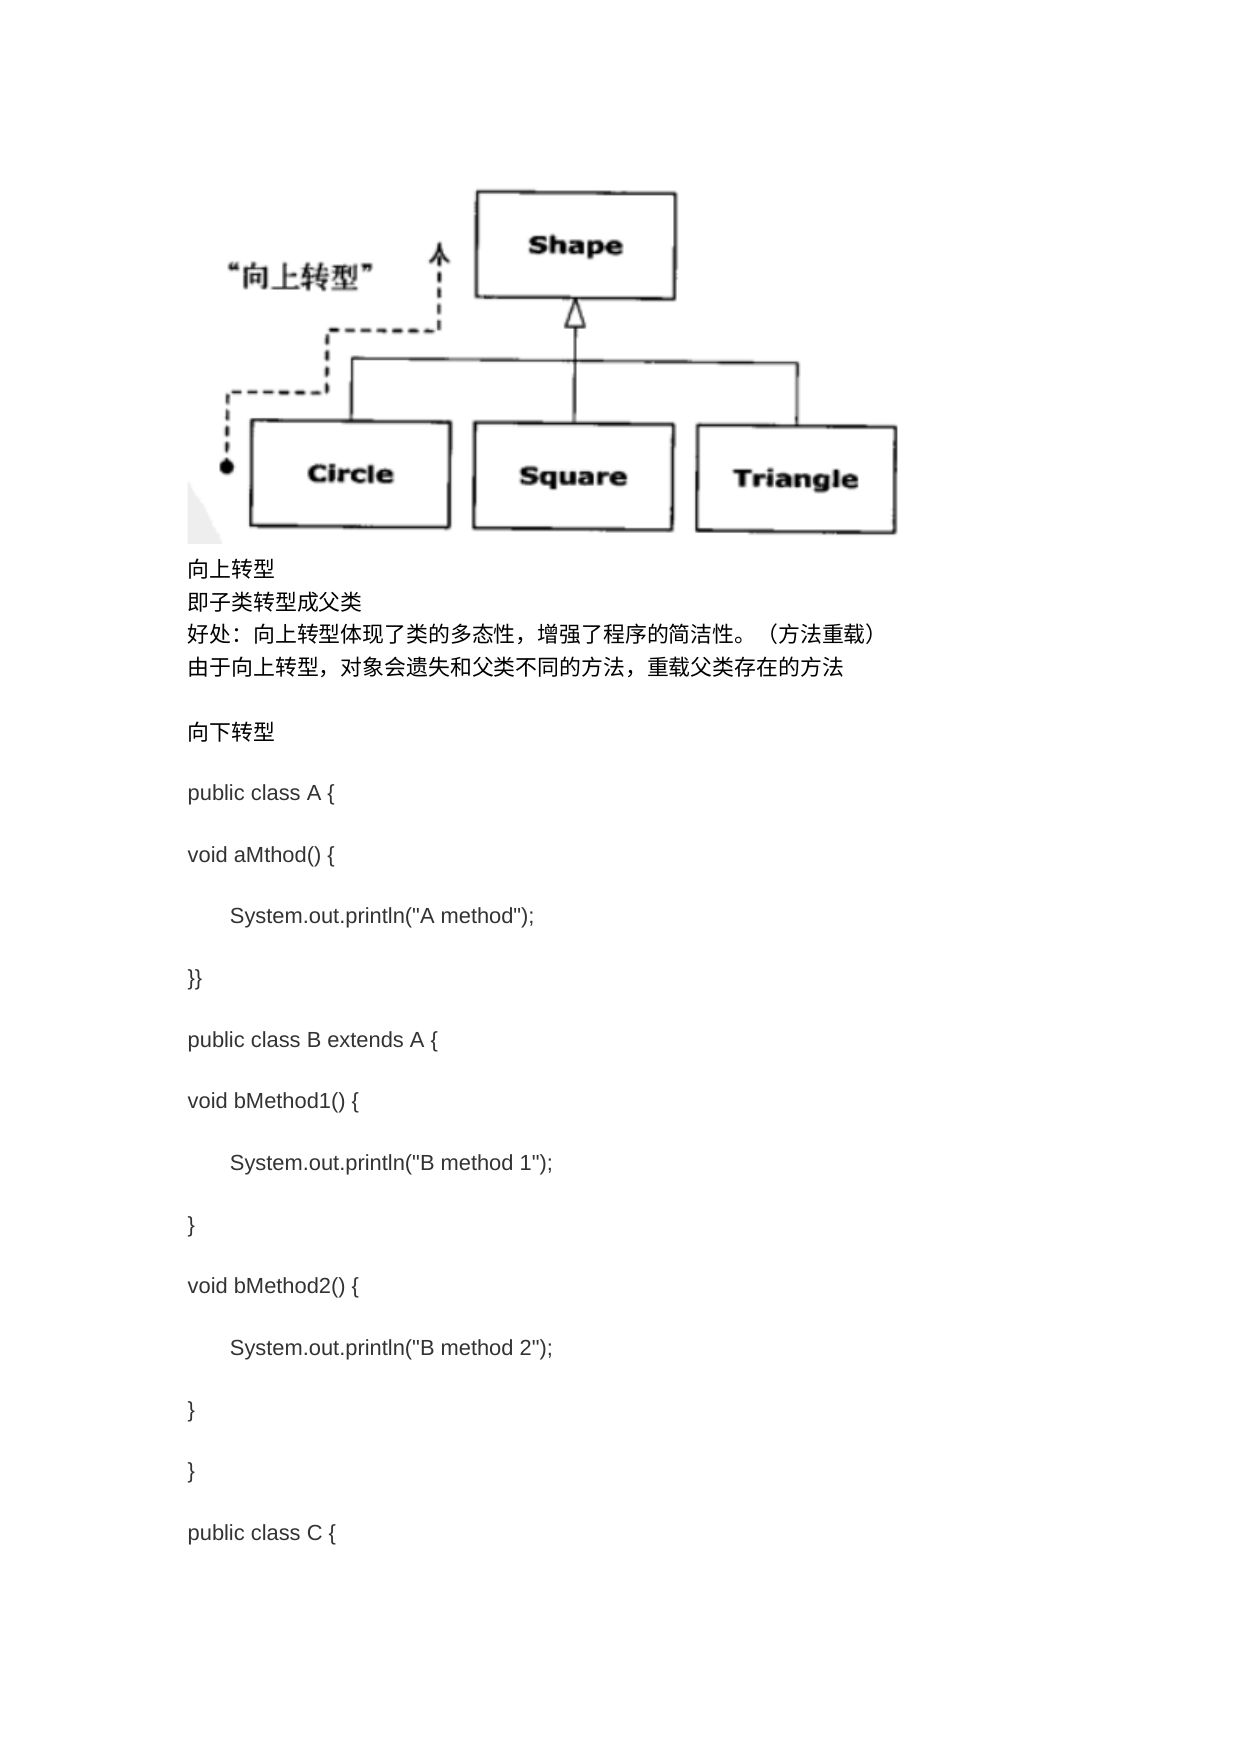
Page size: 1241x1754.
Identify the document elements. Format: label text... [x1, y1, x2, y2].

text } [187, 1393, 1053, 1425]
text 好处：向上转型体现了类的多态性，增强了程序的简洁性。（方法重载） [187, 617, 1053, 649]
text void bMethod2() { [187, 1269, 1053, 1302]
text System.out.println("B method 2"); [187, 1331, 1053, 1364]
text }} [187, 961, 1053, 994]
text 由于向上转型，对象会遗失和父类不同的方法，重载父类存在的方法 [187, 649, 1053, 682]
text 向上转型 [187, 552, 1053, 584]
text } [187, 1208, 1053, 1240]
text void bMethod1() { [187, 1084, 1053, 1117]
text 向下转型 [187, 714, 1053, 747]
text System.out.println("A method"); [187, 899, 1053, 932]
picture [187, 162, 978, 544]
text void aMthod() { [187, 838, 1053, 870]
text public class B extends A { [187, 1023, 1053, 1055]
text public class C { [187, 1516, 1053, 1549]
text } [187, 1454, 1053, 1487]
text System.out.println("B method 1"); [187, 1146, 1053, 1179]
text public class A { [187, 776, 1053, 809]
text 即子类转型成父类 [187, 584, 1053, 617]
